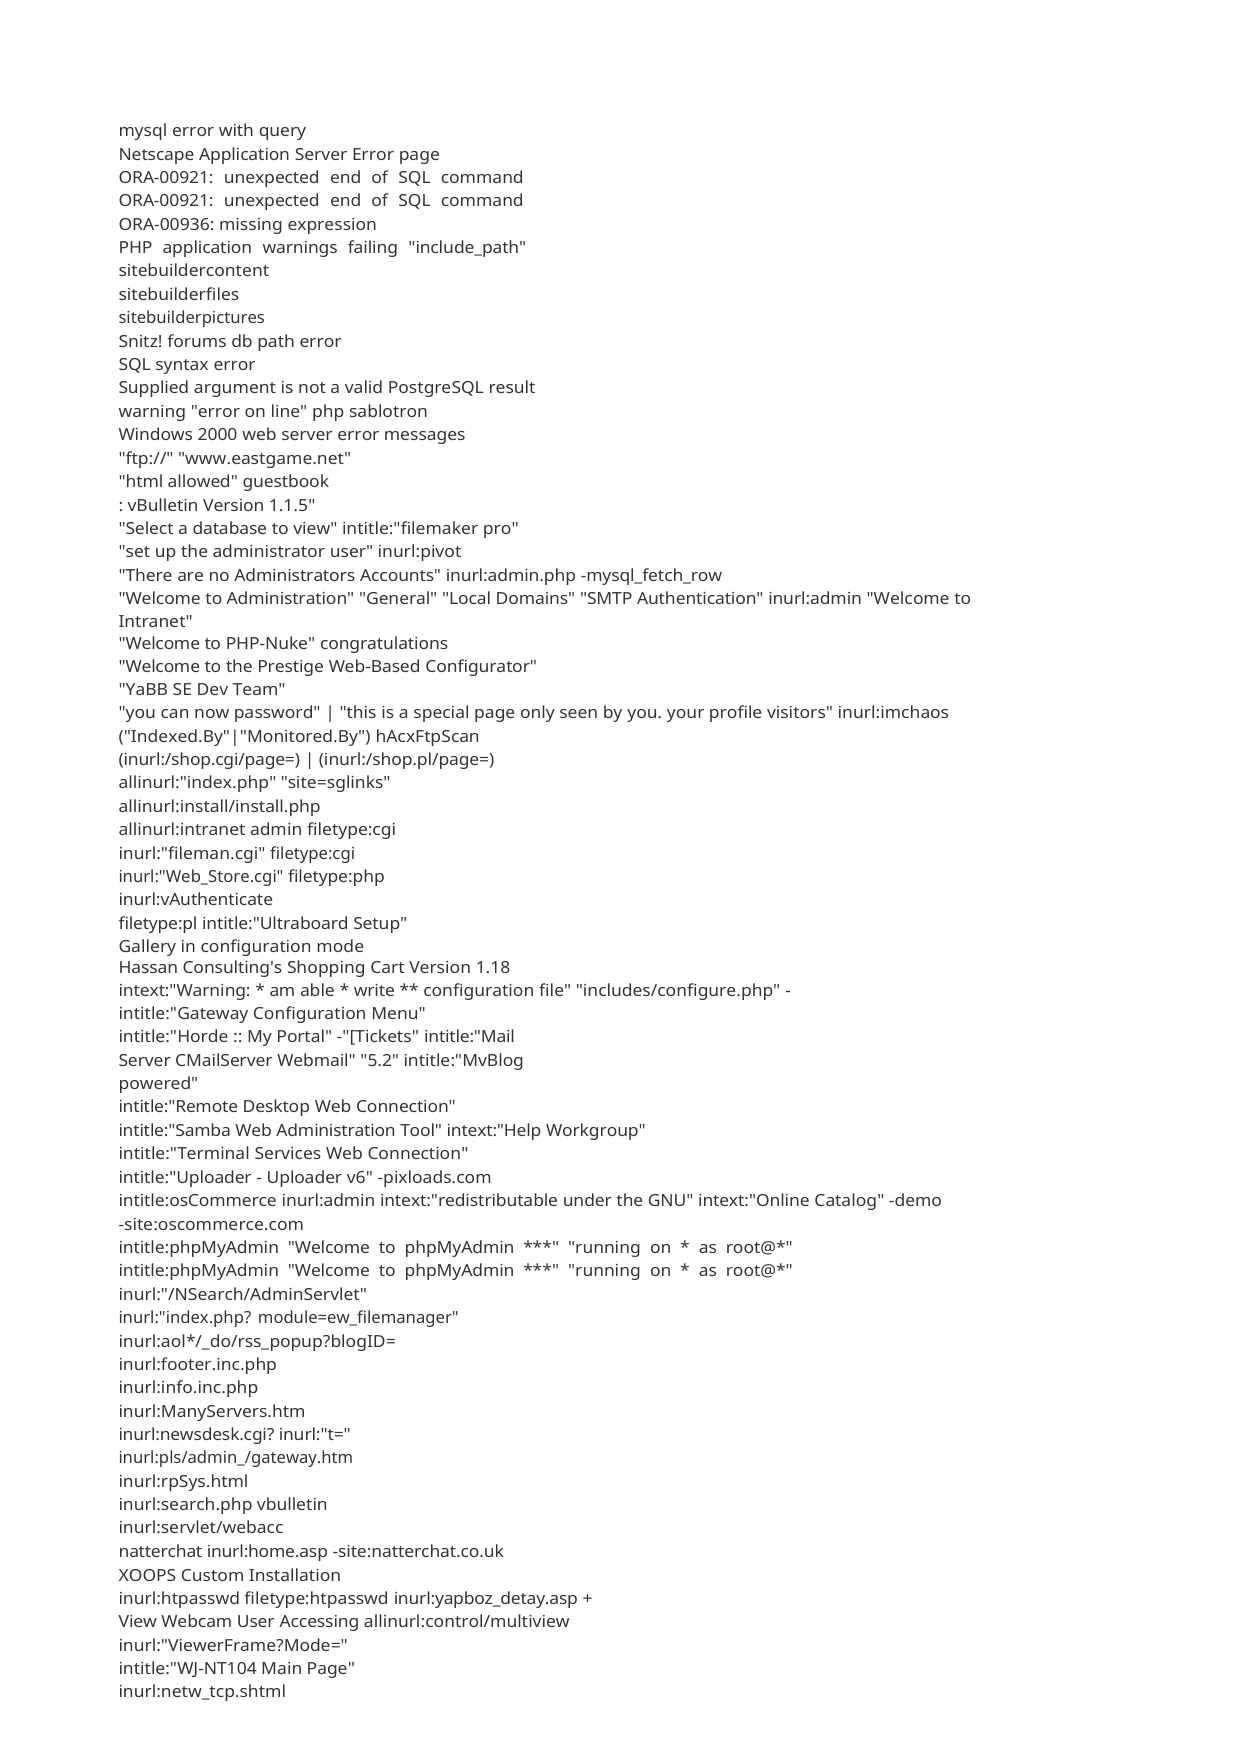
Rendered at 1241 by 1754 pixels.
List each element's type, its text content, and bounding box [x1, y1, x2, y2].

text Supplied argument is not a valid PostgreSQL result warning "error on line" php sablotron [118, 376, 561, 422]
text Netscape Application Server Error page [118, 142, 1134, 165]
text mysql error with query [118, 119, 1134, 141]
text "Welcome to PHP-Nuke" congratulations [118, 633, 1134, 653]
text "Welcome to the Prestige Web-Based Configurator" "YaBB SE Dev Team" [118, 654, 562, 700]
text sitebuilderfiles sitebuilderpictures [118, 283, 385, 329]
text intitle:"Remote Desktop Web Connection" [118, 1095, 1134, 1118]
text intitle:"Samba Web Administration Tool" intext:"Help Workgroup" intitle:"Terminal Services Web Connection" [118, 1119, 779, 1165]
text "Welcome to Administration" "General" "Local Domains" "SMTP Authentication" inurl:admin "Welcome to Intranet" [118, 587, 973, 633]
text "Select a database to view" intitle:"filemaker pro" "set up the administrator user" inurl:pivot [118, 517, 550, 563]
text "you can now password" | "this is a special page only seen by you. your profile visitors" inurl:imchaos ("Indexed.By"|"Monitored.By") hAcxFtpScan [118, 701, 1134, 747]
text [118, 1633, 401, 1703]
text filetype:pl intitle:"Ultraboard Setup" Gallery in configuration mode [118, 911, 432, 957]
text allinurl:intranet admin filetype:cgi inurl:"fileman.cgi" filetype:cgi inurl:"Web_Store.cgi" filetype:php inurl:vAuthenticate [118, 818, 409, 911]
text Windows 2000 web server error messages "ftp://" "www.eastgame.net" [118, 423, 487, 469]
text ORA-00921: unexpected end of SQL command ORA-00921: unexpected end of SQL command ORA-00936: missing expression [118, 165, 524, 235]
text : vBulletin Version 1.1.5" [118, 493, 1134, 516]
text Hassan Consulting's Shopping Cart Version 1.18 [118, 958, 1134, 978]
text -site:oscommerce.com [118, 1212, 1134, 1235]
text inurl:"index.php? module=ew_filemanager" inurl:aol*/_do/rss_popup?blogID= inurl:footer.inc.php [118, 1306, 494, 1375]
text intitle:"Horde :: My Portal" -"[Tickets" intitle:"Mail Server CMailServer Webmail" "5.2" intitle:"MvBlog powered" [118, 1025, 527, 1094]
text Snitz! forums db path error SQL syntax error [118, 329, 357, 375]
text "html allowed" guestbook [118, 470, 1134, 492]
text intitle:phpMyAdmin "Welcome to phpMyAdmin ***" "running on * as root@*" intitle:phpMyAdmin "Welcome to phpMyAdmin ***" "running on * as root@*" inurl:"/NSearch/AdminServlet" [118, 1236, 793, 1305]
text natterchat inurl:home.asp -site:natterchat.co.uk XOOPS Custom Installation [118, 1540, 540, 1586]
text "There are no Administrators Accounts" inurl:admin.php -mysql_fetch_row [118, 563, 1134, 586]
text intext:"Warning: * am able * write ** configuration file" "includes/configure.php" - intitle:"Gateway Configuration Menu" [118, 978, 891, 1024]
text PHP application warnings failing "include_path" sitebuildercontent [118, 236, 526, 282]
text intitle:"Uploader - Uploader v6" -pixloads.com [118, 1165, 1134, 1188]
text inurl:info.inc.php inurl:ManyServers.htm inurl:newsdesk.cgi? inurl:"t=" inurl:pls/admin_/gateway.htm inurl:rpSys.html inurl:search.php vbulletin inurl:servlet/webacc [118, 1376, 385, 1539]
text inurl:htpasswd filetype:htpasswd inurl:yapboz_detay.asp + View Webcam User Accessing allinurl:control/multiview [118, 1587, 602, 1633]
text intitle:osCommerce inurl:admin intext:"redistributable under the GNU" intext:"Online Catalog" -demo [118, 1189, 1134, 1211]
text (inurl:/shop.cgi/page=) | (inurl:/shop.pl/page=) allinurl:"index.php" "site=sglinks" allinurl:install/install.php [118, 748, 540, 817]
